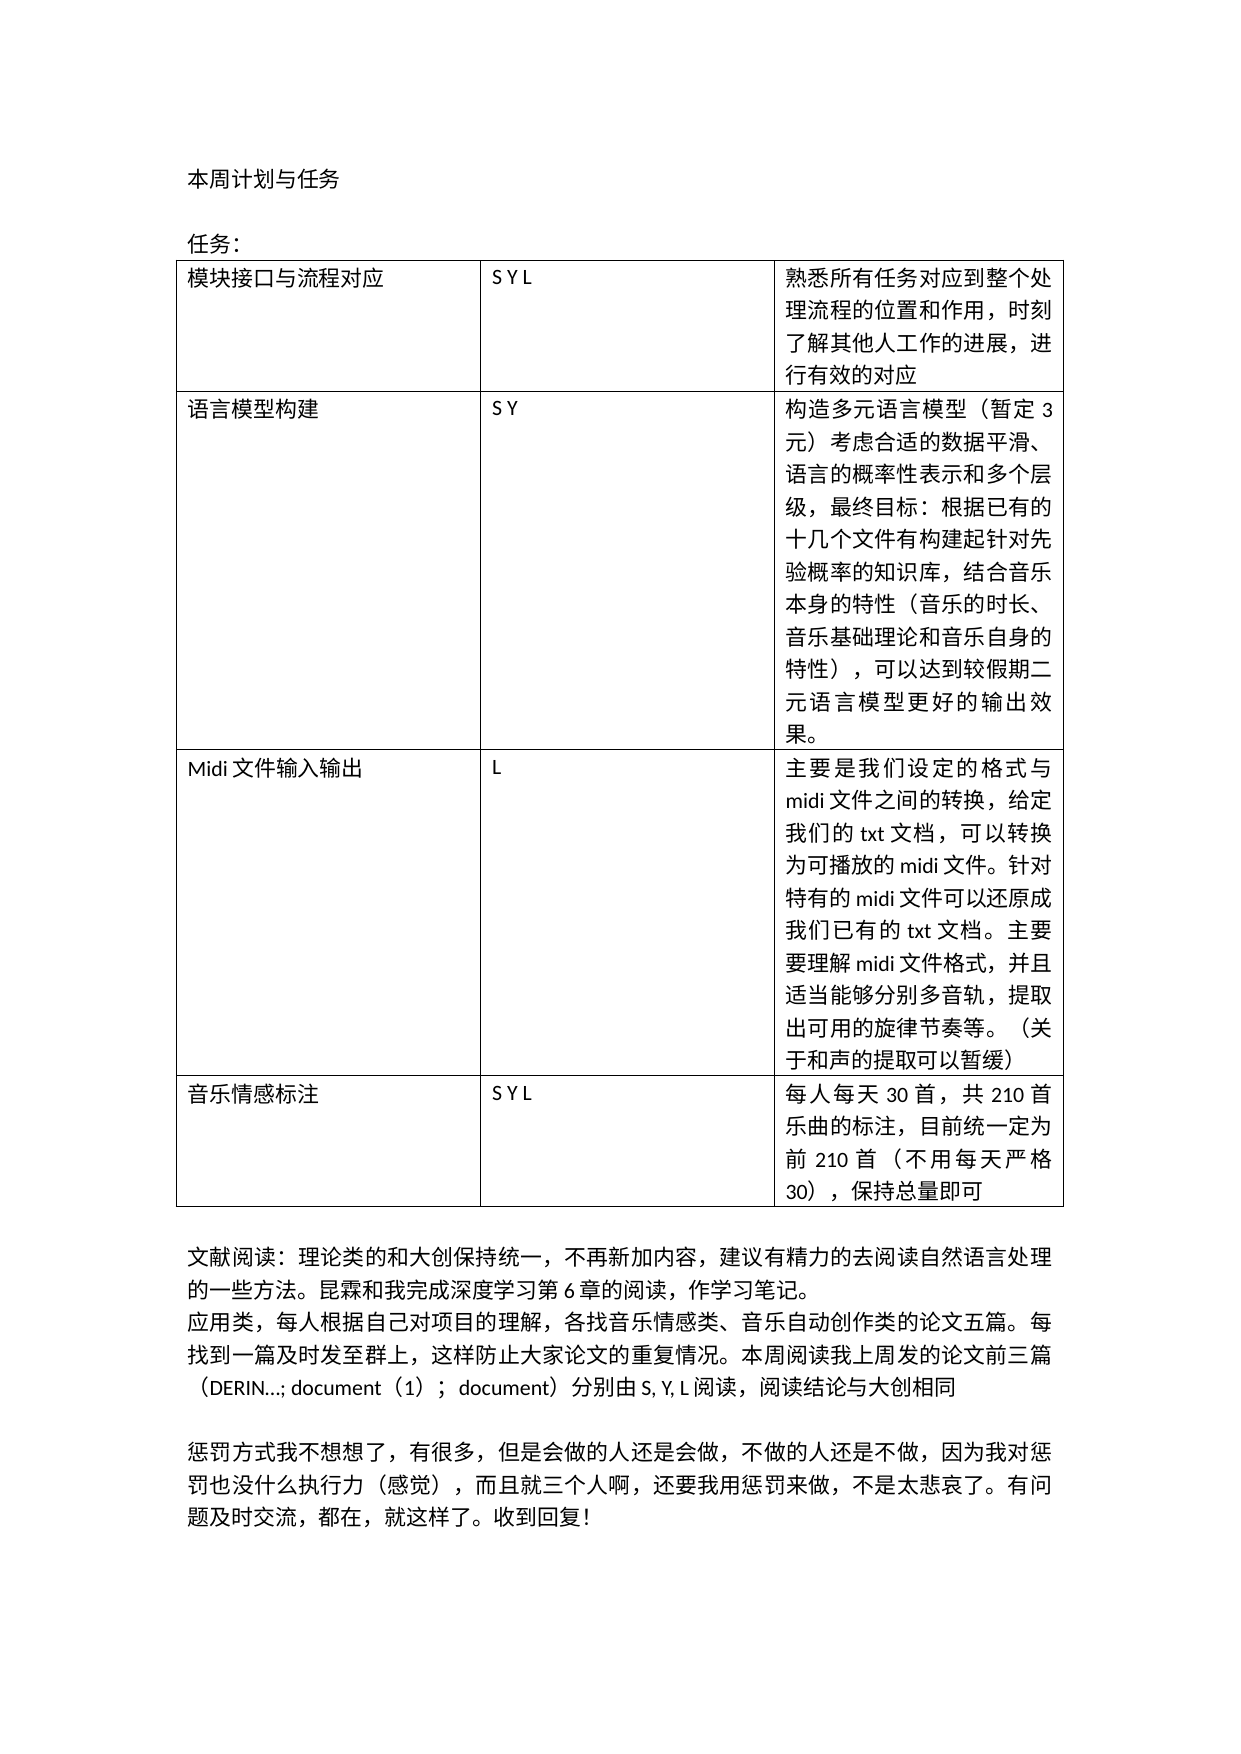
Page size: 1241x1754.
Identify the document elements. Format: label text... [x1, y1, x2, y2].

text 应用类，每人根据自己对项目的理解，各找音乐情感类、音乐自动创作类的论文五篇。每找到一篇及时发至群上，这样防止大家论文的重复情况。本周阅读我上周发的论文前三篇（DERIN…; document（1）；document）分别由S, Y, L阅读，阅读结论与大创相同 [187, 1305, 1053, 1402]
table_cell 每人每天30首，共210首乐曲的标注，目前统一定为前210首（不用每天严格30），保持总量即可 [775, 1076, 1063, 1206]
table_header S Y L [481, 261, 774, 391]
table_header 模块接口与流程对应 [177, 261, 480, 391]
table_cell 音乐情感标注 [177, 1076, 480, 1206]
text 本周计划与任务 [187, 162, 1053, 194]
table_header 熟悉所有任务对应到整个处理流程的位置和作用，时刻了解其他人工作的进展，进行有效的对应 [775, 261, 1063, 391]
table_cell 构造多元语言模型（暂定3元）考虑合适的数据平滑、语言的概率性表示和多个层级，最终目标：根据已有的十几个文件有构建起针对先验概率的知识库，结合音乐本身的特性（音乐的时长、音乐基础理论和音乐自身的特性），可以达到较假期二元语言模型更好的输出效果。 [775, 392, 1063, 749]
table_cell 语言模型构建 [177, 392, 480, 749]
text 文献阅读：理论类的和大创保持统一，不再新加内容，建议有精力的去阅读自然语言处理的一些方法。昆霖和我完成深度学习第6章的阅读，作学习笔记。 [187, 1240, 1053, 1305]
text 惩罚方式我不想想了，有很多，但是会做的人还是会做，不做的人还是不做，因为我对惩罚也没什么执行力（感觉），而且就三个人啊，还要我用惩罚来做，不是太悲哀了。有问题及时交流，都在，就这样了。收到回复！ [187, 1435, 1053, 1532]
table_cell S Y L [481, 1076, 774, 1206]
text 任务： [187, 227, 1053, 259]
table_cell L [481, 750, 774, 1075]
table_cell 主要是我们设定的格式与midi文件之间的转换，给定我们的txt文档，可以转换为可播放的midi文件。针对特有的midi文件可以还原成我们已有的txt文档。主要要理解midi文件格式，并且适当能够分别多音轨，提取出可用的旋律节奏等。（关于和声的提取可以暂缓） [775, 750, 1063, 1075]
table_cell Midi文件输入输出 [177, 750, 480, 1075]
table_cell S Y [481, 392, 774, 749]
